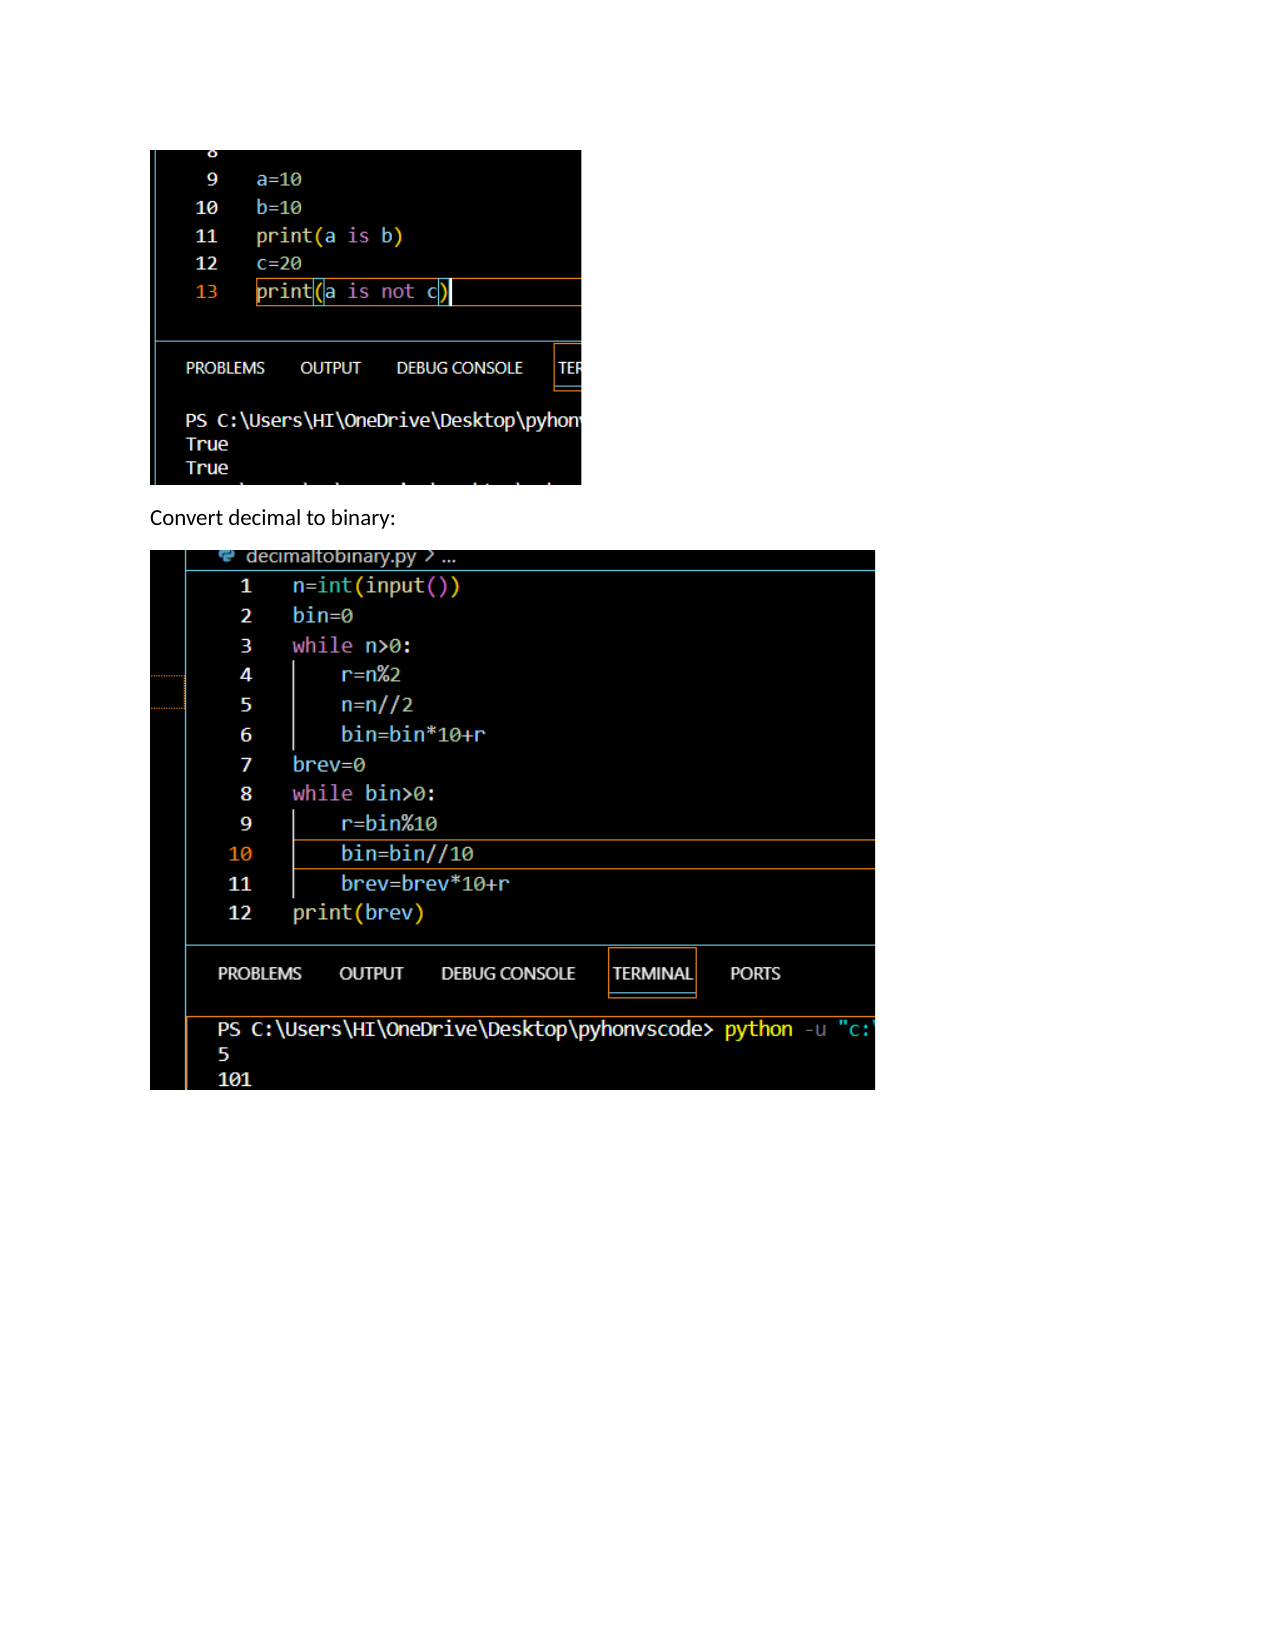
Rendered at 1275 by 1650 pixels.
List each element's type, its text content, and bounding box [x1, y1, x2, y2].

picture [150, 150, 582, 485]
picture [150, 550, 876, 1090]
text Convert decimal to binary: [150, 503, 1125, 531]
